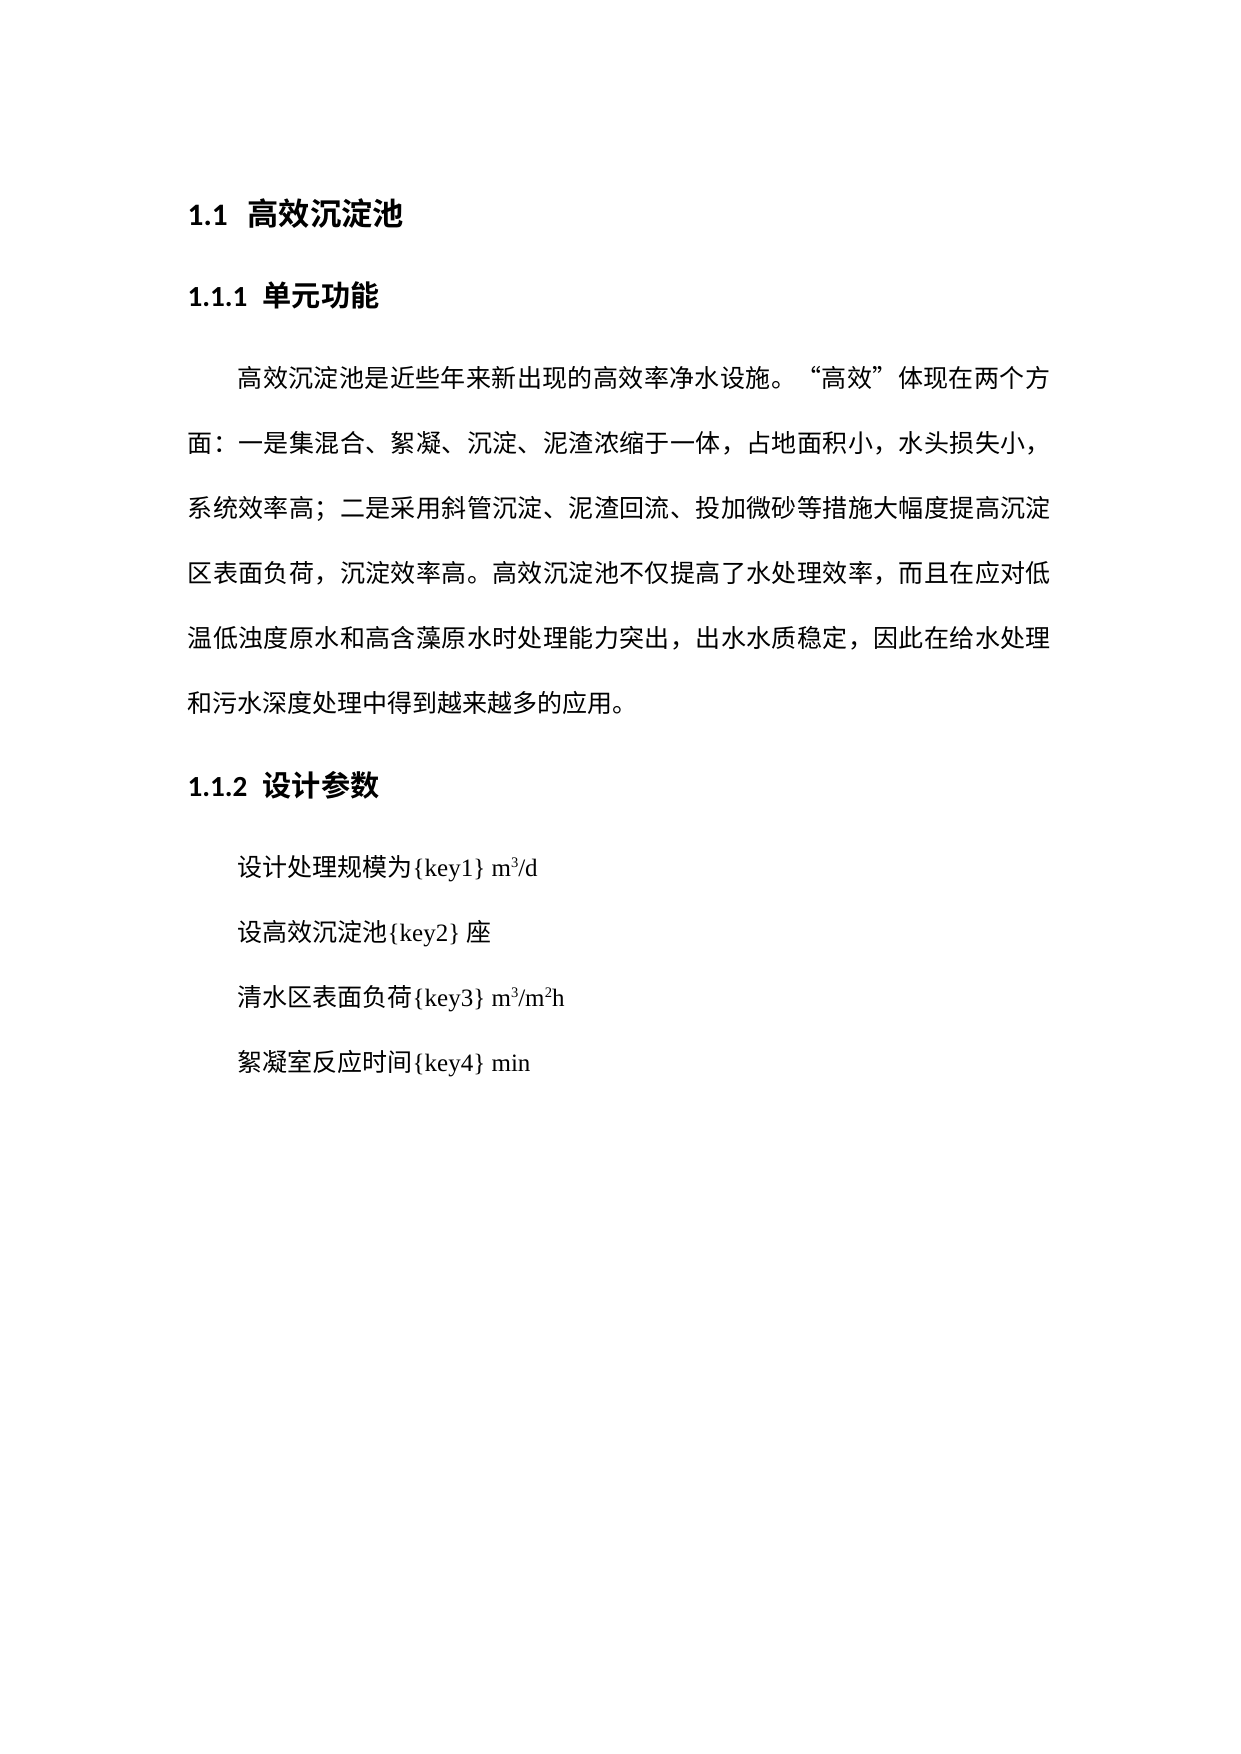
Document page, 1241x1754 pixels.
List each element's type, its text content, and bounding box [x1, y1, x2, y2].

text 设高效沉淀池{key2} 座 [187, 898, 1053, 963]
text 设计处理规模为{key1} m3/d [187, 833, 1053, 898]
subtitle 单元功能 [187, 262, 1053, 327]
text 絮凝室反应时间{key4} min [187, 1028, 1053, 1093]
subtitle 设计参数 [187, 751, 1053, 816]
subtitle 高效沉淀池 [187, 179, 1053, 244]
text 清水区表面负荷{key3} m3/m2h [187, 963, 1053, 1028]
text 高效沉淀池是近些年来新出现的高效率净水设施。“高效”体现在两个方面：一是集混合、絮凝、沉淀、泥渣浓缩于一体，占地面积小，水头损失小，系统效率高；二是采用斜管沉淀、泥渣回流、投加微砂等措施大幅度提高沉淀区表面负荷，沉淀效率高。高效沉淀池不仅提高了水处理效率，而且在应对低温低浊度原水和高含藻原水时处理能力突出，出水水质稳定，因此在给水处理和污水深度处理中得到越来越多的应用。 [187, 344, 1053, 734]
